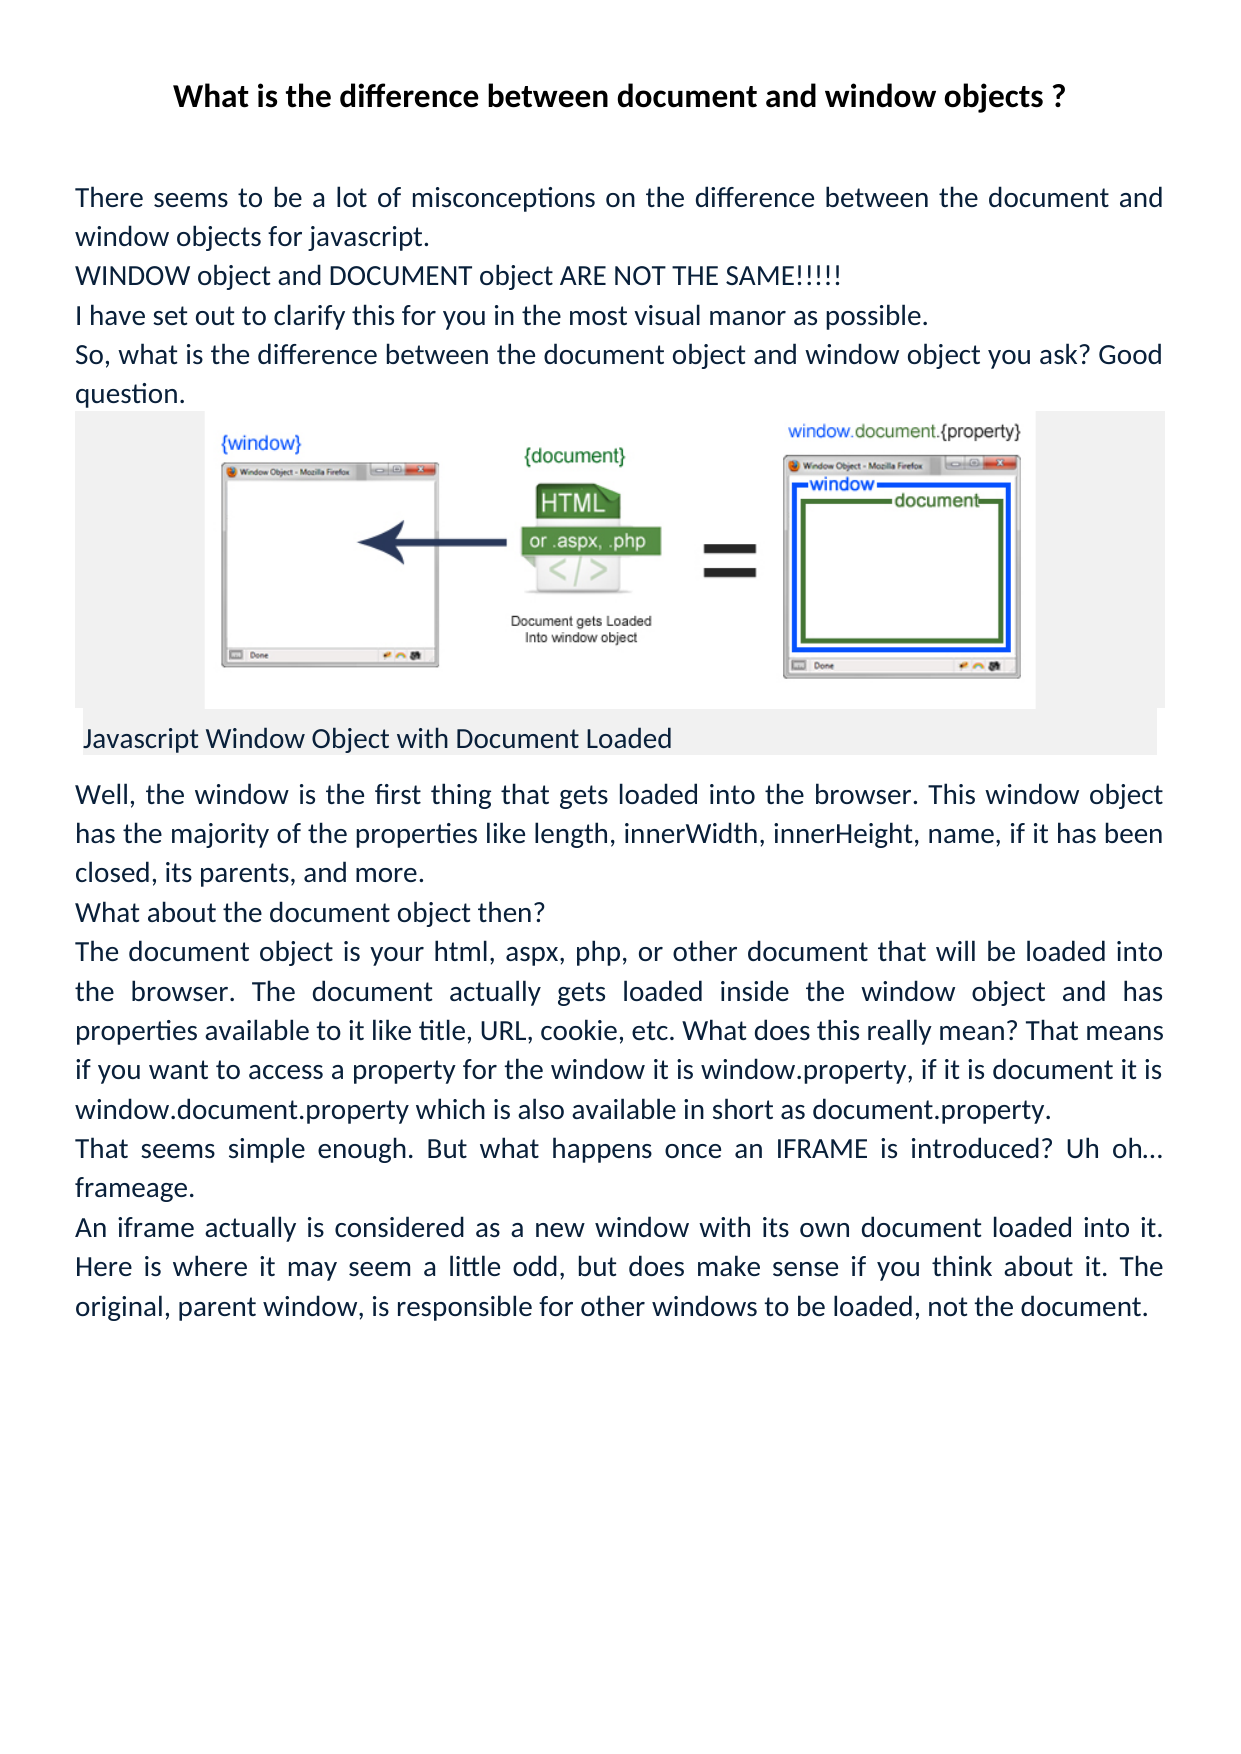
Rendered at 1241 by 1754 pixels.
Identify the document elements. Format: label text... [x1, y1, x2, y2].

text That seems simple enough. But what happens once an IFRAME is introduced? Uh oh… frameage. [75, 1126, 1165, 1205]
text So, what is the difference between the document object and window object you ask? Good question. [75, 332, 1165, 411]
text The document object is your html, aspx, php, or other document that will be loaded into the browser. The document actually gets loaded inside the window object and has properties available to it like title, URL, cookie, etc. What does this really mean? That means if you want to access a property for the window it is window.property, if it is document it is window.document.property which is also available in short as document.property. [75, 929, 1165, 1126]
text I have set out to clarify this for you in the most visual manor as possible. [75, 293, 1165, 332]
text WINDOW object and DOCUMENT object ARE NOT THE SAME!!!!! [75, 254, 1165, 293]
text An iframe actually is considered as a new window with its own document loaded into it. Here is where it may seem a little odd, but does make sense if you think about it. The original, parent window, is responsible for other windows to be loaded, not the document. [75, 1205, 1165, 1323]
text What is the difference between document and window objects ? [75, 75, 1165, 116]
text Javascript Window Object with Document Loaded [83, 716, 1157, 755]
picture [204, 411, 1036, 709]
text What about the document object then? [75, 890, 1165, 929]
text There seems to be a lot of misconceptions on the difference between the document and window objects for javascript. [75, 175, 1165, 254]
text Well, the window is the first thing that gets loaded into the browser. This window object has the majority of the properties like length, innerWidth, innerHeight, name, if it has been closed, its parents, and more. [75, 772, 1165, 890]
